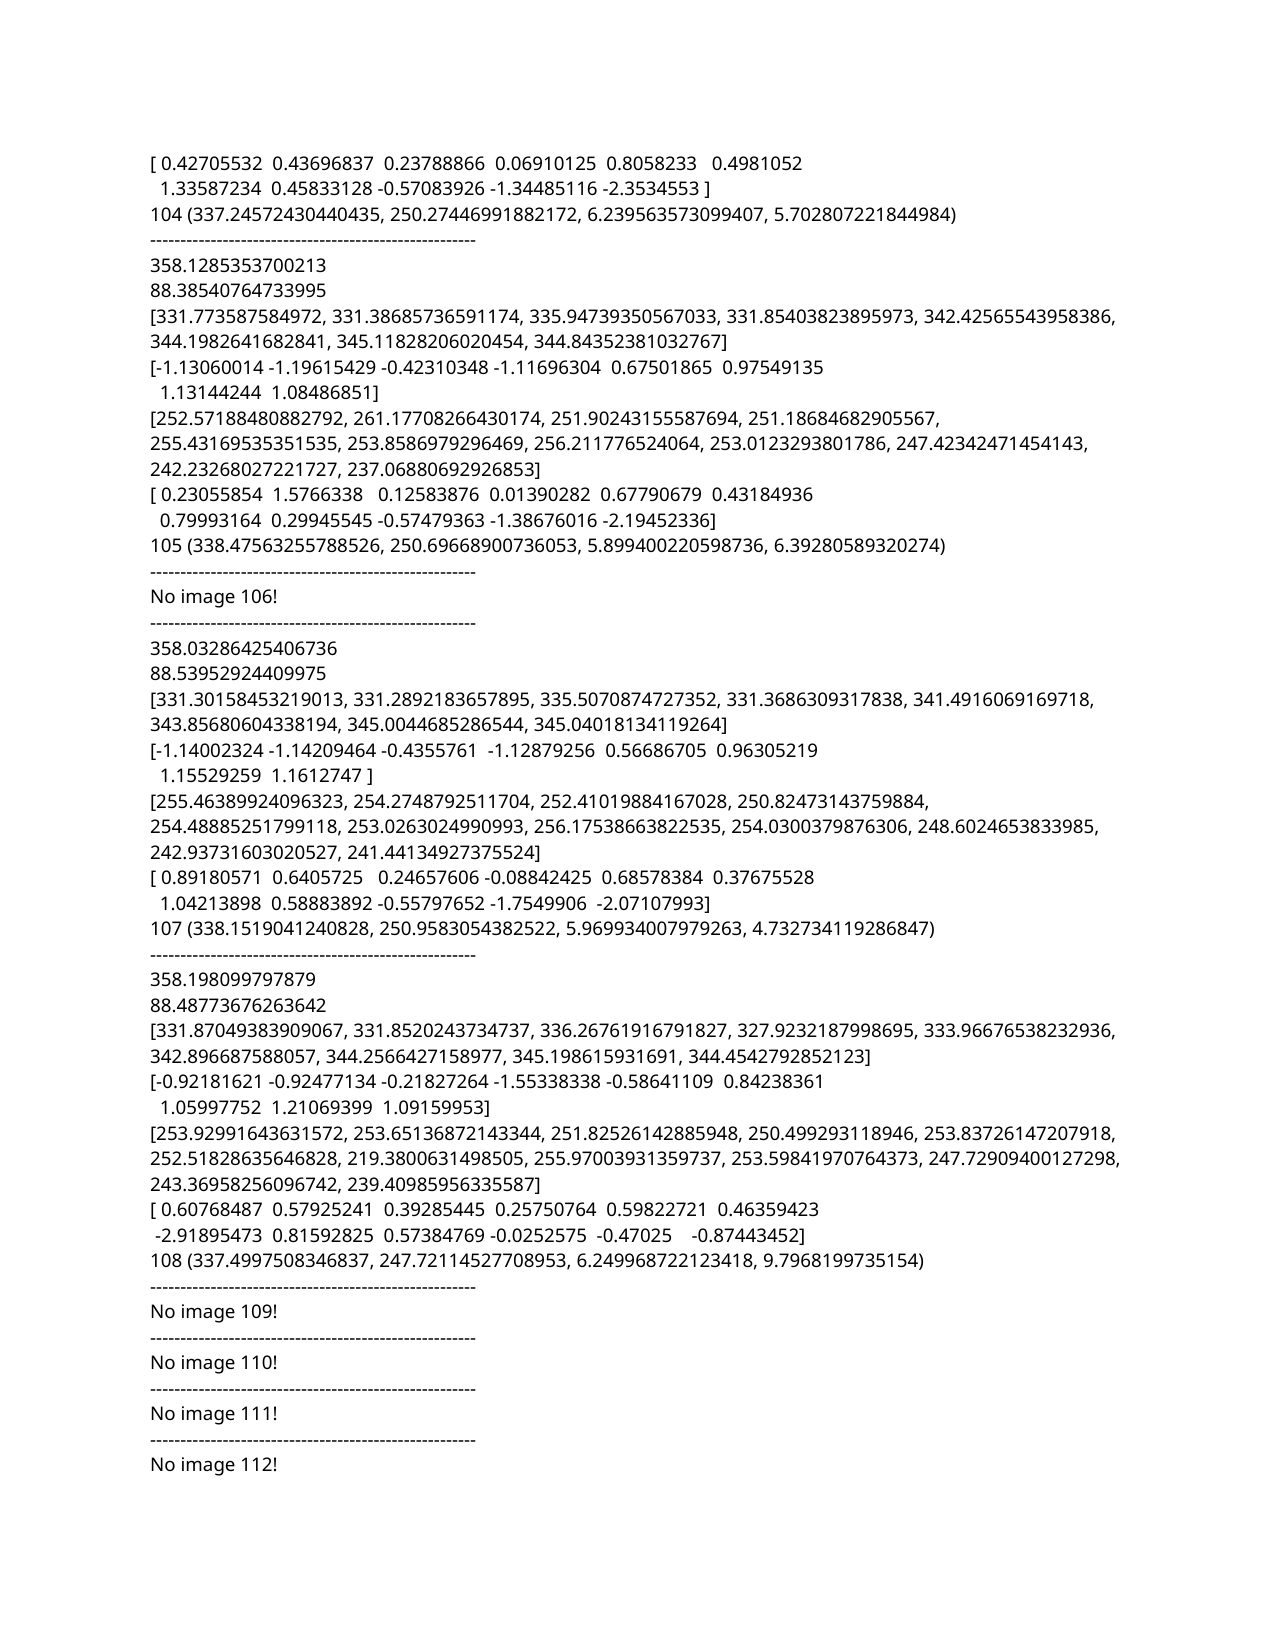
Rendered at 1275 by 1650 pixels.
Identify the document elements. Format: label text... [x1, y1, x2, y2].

text -2.91895473 0.81592825 0.57384769 -0.0252575 -0.47025 -0.87443452] [150, 1222, 1125, 1247]
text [150, 1426, 1125, 1452]
text [ 0.89180571 0.6405725 0.24657606 -0.08842425 0.68578384 0.37675528 [150, 864, 1125, 890]
text ------------------------------------------------------ [150, 558, 1125, 584]
text [ 0.42705532 0.43696837 0.23788866 0.06910125 0.8058233 0.4981052 [150, 150, 1125, 176]
text 1.05997752 1.21069399 1.09159953] [150, 1094, 1125, 1120]
text 1.15529259 1.1612747 ] [150, 762, 1125, 788]
text ------------------------------------------------------ [150, 1273, 1125, 1298]
text 358.198099797879 [150, 967, 1125, 992]
text 358.03286425406736 [150, 635, 1125, 660]
text 105 (338.47563255788526, 250.69668900736053, 5.899400220598736, 6.39280589320274) [150, 533, 1125, 558]
text 358.1285353700213 [150, 252, 1125, 278]
text 88.38540764733995 [150, 278, 1125, 303]
text 1.13144244 1.08486851] [150, 380, 1125, 405]
text No image 112! [150, 1452, 1125, 1477]
text ------------------------------------------------------ [150, 227, 1125, 252]
text No image 106! [150, 584, 1125, 609]
text 108 (337.4997508346837, 247.72114527708953, 6.249968722123418, 9.7968199735154) [150, 1247, 1125, 1273]
text 88.48773676263642 [150, 992, 1125, 1018]
text No image 109! [150, 1298, 1125, 1324]
text [331.30158453219013, 331.2892183657895, 335.5070874727352, 331.3686309317838, 341.4916069169718, 343.85680604338194, 345.0044685286544, 345.04018134119264] [150, 686, 1125, 737]
text [ 0.60768487 0.57925241 0.39285445 0.25750764 0.59822721 0.46359423 [150, 1196, 1125, 1222]
text 1.04213898 0.58883892 -0.55797652 -1.7549906 -2.07107993] [150, 890, 1125, 916]
text [253.92991643631572, 253.65136872143344, 251.82526142885948, 250.499293118946, 253.83726147207918, 252.51828635646828, 219.3800631498505, 255.97003931359737, 253.59841970764373, 247.72909400127298, 243.36958256096742, 239.40985956335587] [150, 1120, 1125, 1196]
text [255.46389924096323, 254.2748792511704, 252.41019884167028, 250.82473143759884, 254.48885251799118, 253.0263024990993, 256.17538663822535, 254.0300379876306, 248.6024653833985, 242.93731603020527, 241.44134927375524] [150, 788, 1125, 864]
text [331.773587584972, 331.38685736591174, 335.94739350567033, 331.85403823895973, 342.42565543958386, 344.1982641682841, 345.11828206020454, 344.84352381032767] [150, 303, 1125, 354]
text No image 110! [150, 1349, 1125, 1375]
text 104 (337.24572430440435, 250.27446991882172, 6.239563573099407, 5.702807221844984) [150, 201, 1125, 227]
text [150, 1375, 1125, 1401]
text [252.57188480882792, 261.17708266430174, 251.90243155587694, 251.18684682905567, 255.43169535351535, 253.8586979296469, 256.211776524064, 253.0123293801786, 247.42342471454143, 242.23268027221727, 237.06880692926853] [150, 405, 1125, 482]
text 88.53952924409975 [150, 660, 1125, 686]
text 0.79993164 0.29945545 -0.57479363 -1.38676016 -2.19452336] [150, 507, 1125, 533]
text 1.33587234 0.45833128 -0.57083926 -1.34485116 -2.3534553 ] [150, 176, 1125, 201]
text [150, 1324, 1125, 1349]
text ------------------------------------------------------ [150, 609, 1125, 635]
text No image 111! [150, 1401, 1125, 1426]
text [-1.14002324 -1.14209464 -0.4355761 -1.12879256 0.56686705 0.96305219 [150, 737, 1125, 762]
text [331.87049383909067, 331.8520243734737, 336.26761916791827, 327.9232187998695, 333.96676538232936, 342.896687588057, 344.2566427158977, 345.198615931691, 344.4542792852123] [150, 1018, 1125, 1069]
text [-1.13060014 -1.19615429 -0.42310348 -1.11696304 0.67501865 0.97549135 [150, 354, 1125, 380]
text [ 0.23055854 1.5766338 0.12583876 0.01390282 0.67790679 0.43184936 [150, 482, 1125, 507]
text ------------------------------------------------------ [150, 941, 1125, 967]
text [-0.92181621 -0.92477134 -0.21827264 -1.55338338 -0.58641109 0.84238361 [150, 1069, 1125, 1094]
text 107 (338.1519041240828, 250.9583054382522, 5.969934007979263, 4.732734119286847) [150, 916, 1125, 941]
